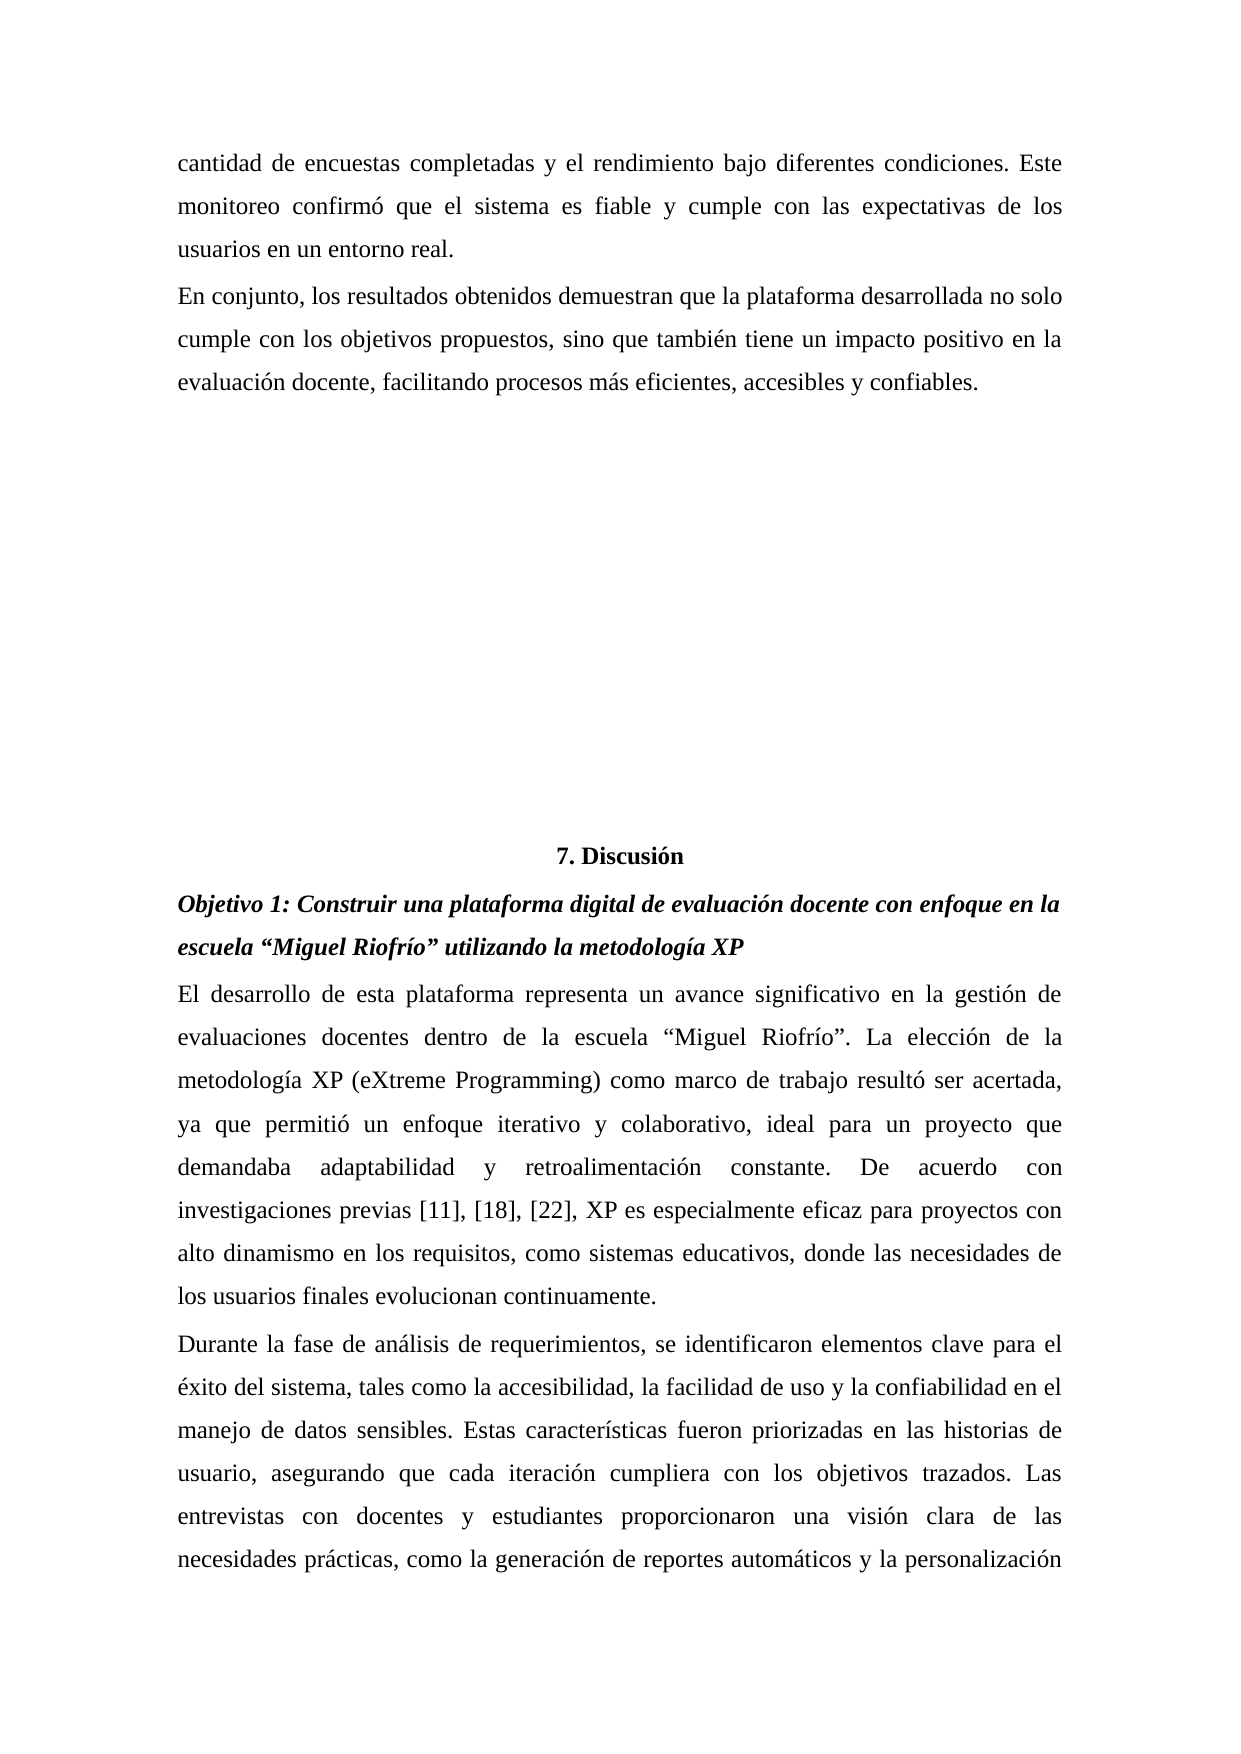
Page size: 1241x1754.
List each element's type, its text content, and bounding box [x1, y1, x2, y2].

text El desarrollo de esta plataforma representa un avance significativo en la gestión de evaluaciones docentes dentro de la escuela “Miguel Riofrío”. La elección de la metodología XP (eXtreme Programming) como marco de trabajo resultó ser acertada, ya que permitió un enfoque iterativo y colaborativo, ideal para un proyecto que demandaba adaptabilidad y retroalimentación constante. De acuerdo con investigaciones previas [11], [18], [22], XP es especialmente eficaz para proyectos con alto dinamismo en los requisitos, como sistemas educativos, donde las necesidades de los usuarios finales evolucionan continuamente. [177, 979, 1063, 1310]
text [177, 148, 1063, 263]
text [177, 1329, 1063, 1573]
text 7. Discusión [177, 841, 1063, 870]
text Objetivo 1: Construir una plataforma digital de evaluación docente con enfoque en la escuela “Miguel Riofrío” utilizando la metodología XP [177, 889, 1063, 961]
text En conjunto, los resultados obtenidos demuestran que la plataforma desarrollada no solo cumple con los objetivos propuestos, sino que también tiene un impacto positivo en la evaluación docente, facilitando procesos más eficientes, accesibles y confiables. [177, 281, 1063, 396]
